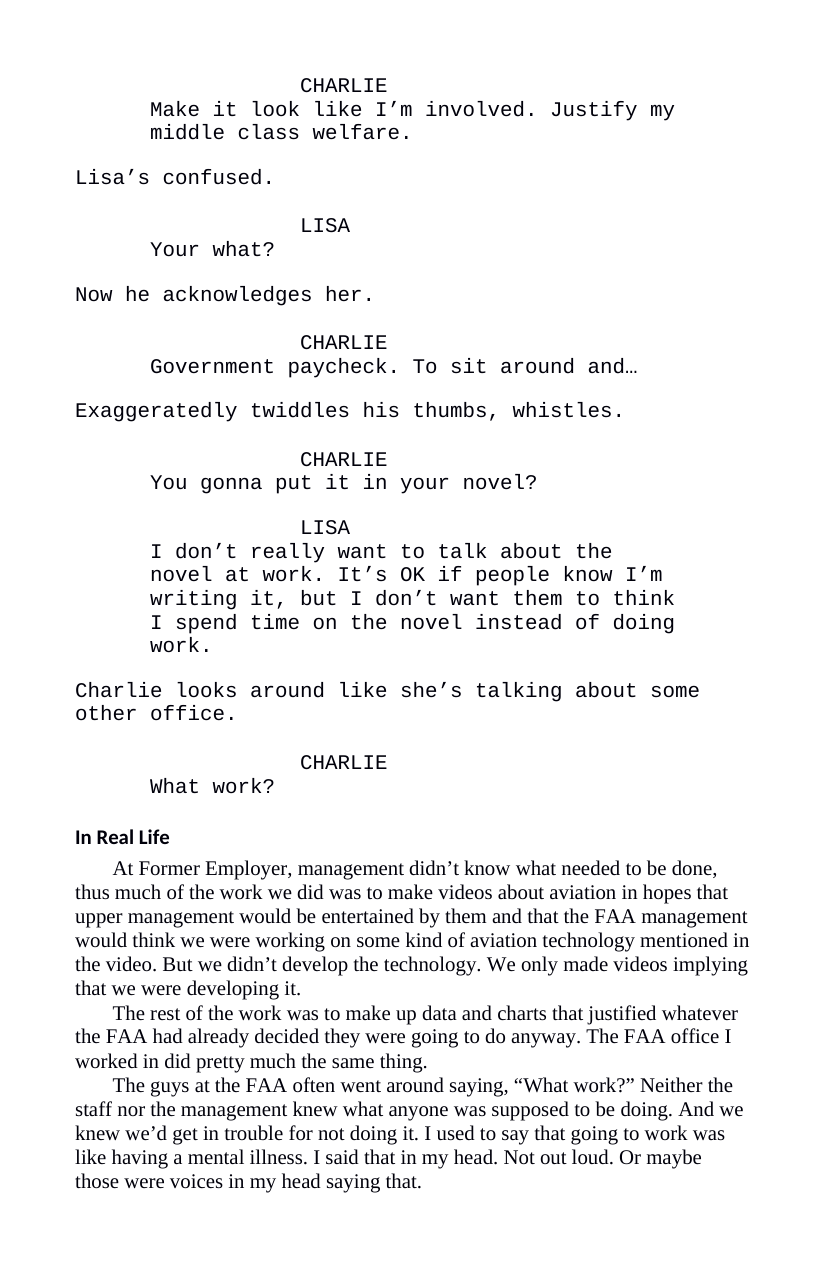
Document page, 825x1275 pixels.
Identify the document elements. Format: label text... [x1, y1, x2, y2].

text You gonna put it in your novel? [150, 473, 675, 496]
text Lisa’s confused. [75, 167, 750, 190]
text Now he acknowledges her. [75, 283, 750, 307]
text The rest of the work was to make up data and charts that justified whatever the FAA had already decided they were going to do anyway. The FAA office I worked in did pretty much the same thing. [75, 1000, 750, 1073]
text I don’t really want to talk about the novel at work. It’s OK if people know I’m writing it, but I don’t want them to think I spend time on the novel instead of doing work. [150, 541, 675, 659]
text LISA [75, 517, 750, 541]
text Exaggeratedly twiddles his thumbs, whistles. [75, 400, 750, 424]
text The guys at the FAA often went around saying, “What work?” Neither the staff nor the management knew what anyone was supposed to be doing. And we knew we’d get in trouble for not doing it. I used to say that going to work was like having a mental illness. I said that in my head. Not out loud. Or maybe those were voices in my head saying that. [75, 1073, 750, 1193]
text Make it look like I’m involved. Justify my middle class welfare. [150, 99, 675, 146]
subtitle In Real Life [75, 824, 750, 850]
text CHARLIE [75, 75, 750, 99]
text CHARLIE [75, 449, 750, 473]
text CHARLIE [75, 332, 750, 356]
text What work? [150, 776, 675, 799]
text Your what? [150, 239, 675, 263]
text CHARLIE [75, 752, 750, 776]
text Charlie looks around like she’s talking about some other office. [75, 680, 750, 727]
text At Former Employer, management didn’t know what needed to be done, thus much of the work we did was to make videos about aviation in hopes that upper management would be entertained by them and that the FAA management would think we were working on some kind of aviation technology mentioned in the video. But we didn’t develop the technology. We only made videos implying that we were developing it. [75, 856, 750, 1000]
text Government paycheck. To sit around and… [150, 356, 675, 379]
text LISA [75, 215, 750, 239]
